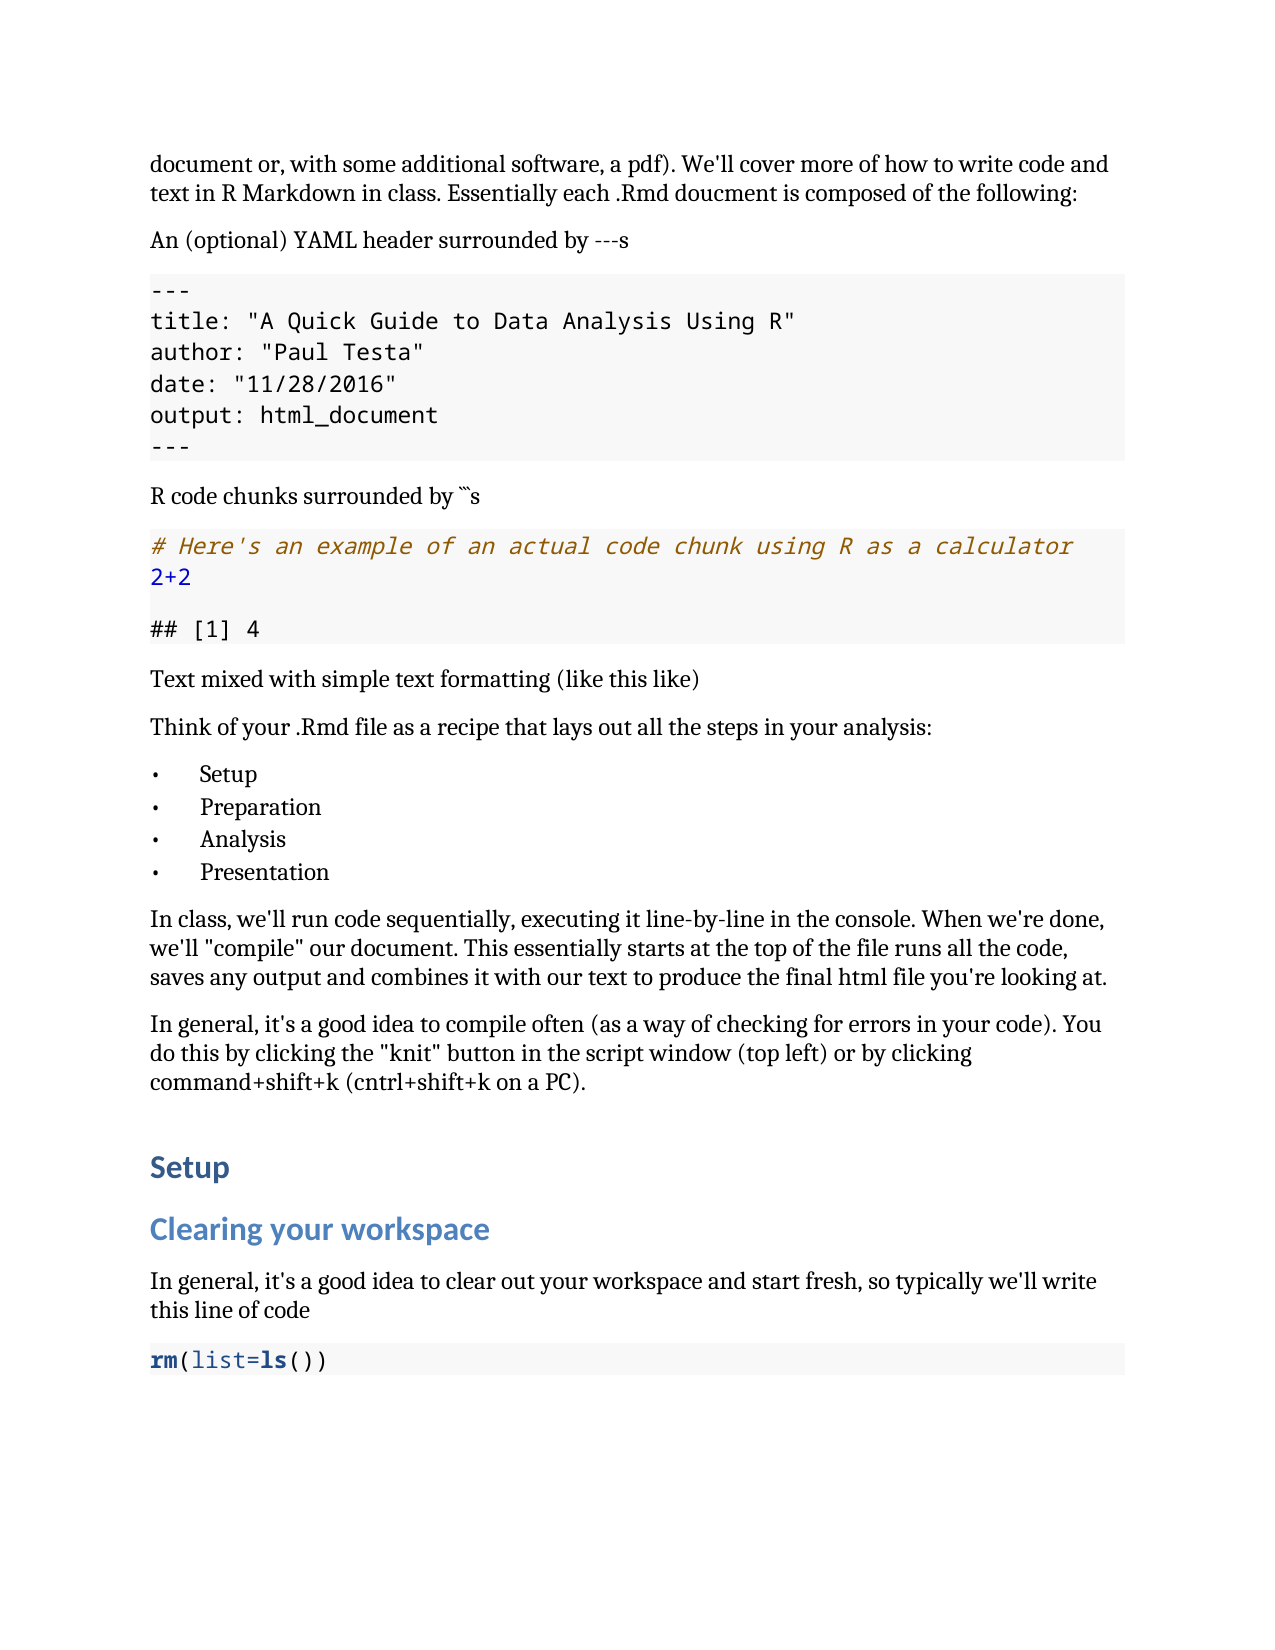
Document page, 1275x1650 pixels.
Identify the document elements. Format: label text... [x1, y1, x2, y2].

list Presentation [150, 857, 1125, 886]
list Analysis [150, 825, 1125, 854]
text # Here's an example of an actual code chunk using R as a calculator 2+2 [150, 529, 1125, 592]
subtitle Setup [150, 1146, 1125, 1187]
text In class, we'll run code sequentially, executing it line-by-line in the console. When we're done, we'll "compile" our document. This essentially starts at the top of the file runs all the code, saves any output and combines it with our text to produce the final html file you're looking at. [150, 905, 1125, 991]
text An (optional) YAML header surrounded by ---s [150, 226, 1125, 255]
text Think of your .Rmd file as a recipe that lays out all the steps in your analysis: [150, 712, 1125, 741]
text Text mixed with simple text formatting (like this like) [150, 665, 1125, 694]
text rm(list=ls()) [150, 1343, 1125, 1375]
text In general, it's a good idea to compile often (as a way of checking for errors in your code). You do this by clicking the "knit" button in the script window (top left) or by clicking command+shift+k (cntrl+shift+k on a PC). [150, 1010, 1125, 1096]
list Setup [150, 760, 1125, 789]
text ## [1] 4 [150, 613, 1125, 644]
text In general, it's a good idea to clear out your workspace and start fresh, so typically we'll write this line of code [150, 1267, 1125, 1325]
text --- title: "A Quick Guide to Data Analysis Using R" author: "Paul Testa" date: "11/28/2016" output: html_document --- [150, 274, 1125, 461]
subtitle Clearing your workspace [150, 1208, 1125, 1248]
list Preparation [150, 792, 1125, 821]
text R code chunks surrounded by ```s [150, 482, 1125, 511]
